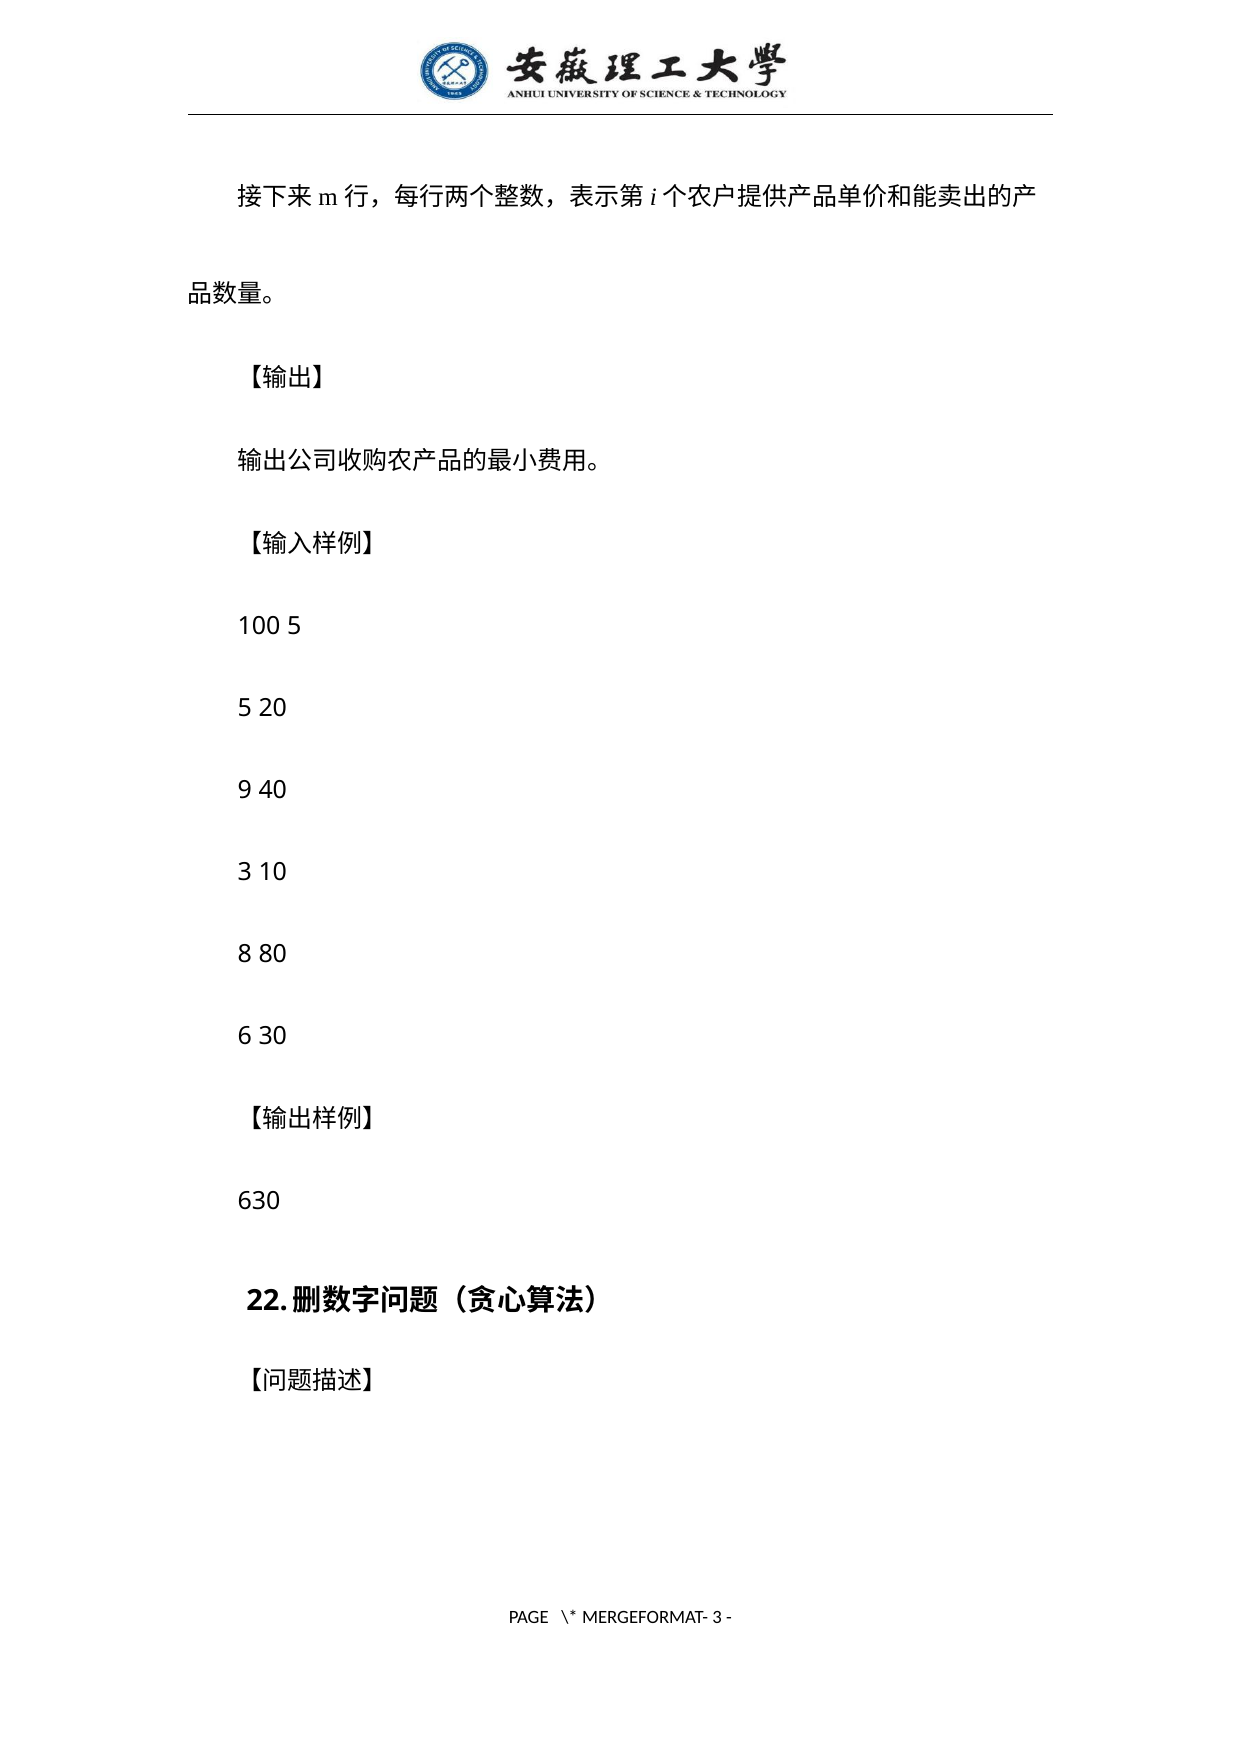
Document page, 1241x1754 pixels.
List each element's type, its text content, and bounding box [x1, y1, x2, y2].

text 5 20 [187, 674, 1053, 739]
text 【输出样例】 [187, 1084, 1053, 1149]
picture [416, 37, 796, 108]
text 【输入样例】 [187, 509, 1053, 574]
text 8 80 [187, 920, 1053, 985]
text 3 10 [187, 838, 1053, 903]
text 100 5 [187, 592, 1053, 657]
text 22. 删数字问题（贪心算法） [187, 1265, 1053, 1330]
text 9 40 [187, 756, 1053, 821]
text 【输出】 [187, 343, 1053, 408]
text 接下来 m 行，每行两个整数，表示第 i 个农户提供产品单价和能卖出的产品数量。 [187, 162, 1053, 324]
text 【问题描述】 [187, 1346, 1053, 1411]
text 6 30 [187, 1002, 1053, 1067]
text 输出公司收购农产品的最小费用。 [187, 426, 1053, 491]
text 630 [187, 1167, 1053, 1232]
